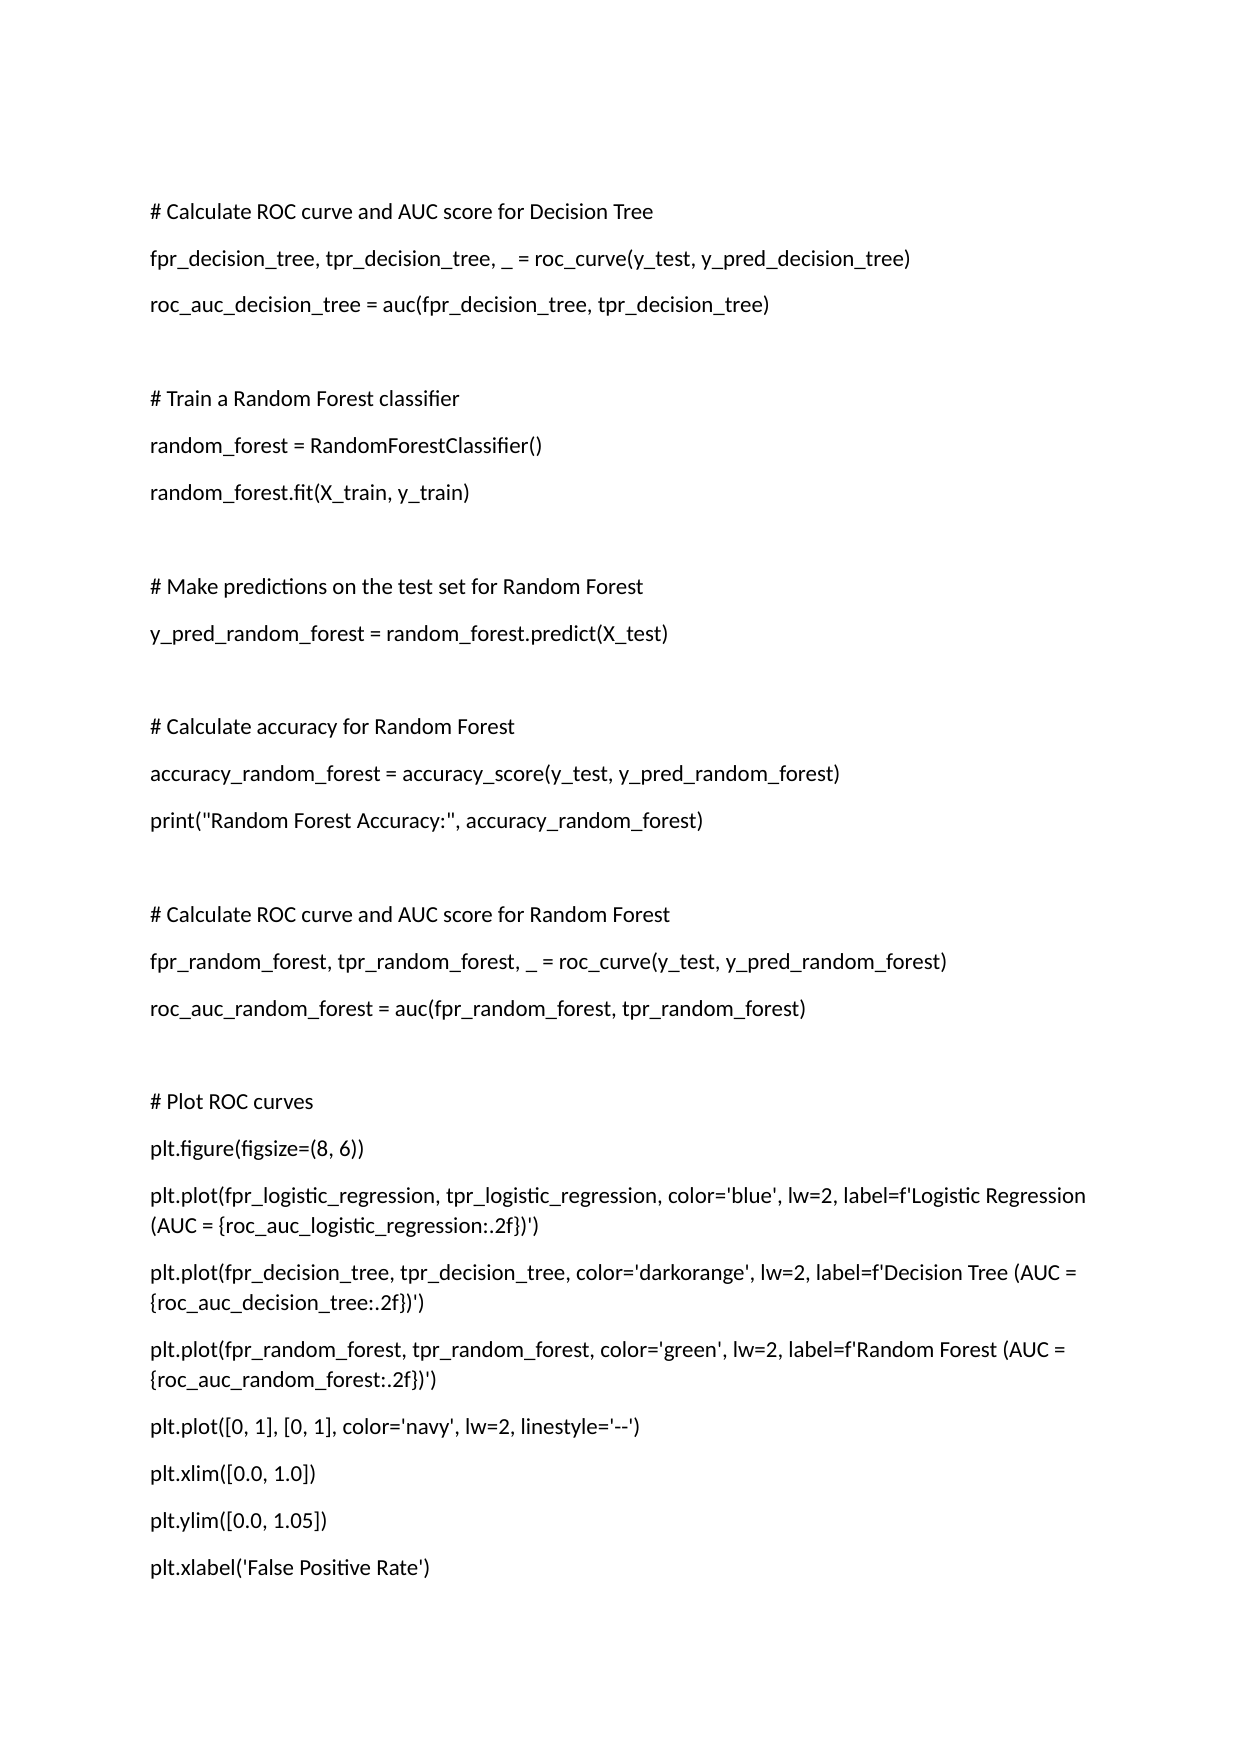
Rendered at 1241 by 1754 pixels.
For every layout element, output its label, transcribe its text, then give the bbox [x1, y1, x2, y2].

text # Calculate ROC curve and AUC score for Decision Tree [150, 197, 1090, 225]
text plt.xlabel('False Positive Rate') [150, 1553, 1090, 1581]
text accuracy_random_forest = accuracy_score(y_test, y_pred_random_forest) [150, 759, 1090, 787]
text plt.plot([0, 1], [0, 1], color='navy', lw=2, linestyle='--') [150, 1412, 1090, 1441]
text plt.plot(fpr_logistic_regression, tpr_logistic_regression, color='blue', lw=2, label=f'Logistic Regression (AUC = {roc_auc_logistic_regression:.2f})') [150, 1181, 1090, 1239]
text fpr_random_forest, tpr_random_forest, _ = roc_curve(y_test, y_pred_random_forest) [150, 947, 1090, 975]
text roc_auc_decision_tree = auc(fpr_decision_tree, tpr_decision_tree) [150, 291, 1090, 319]
text plt.ylim([0.0, 1.05]) [150, 1506, 1090, 1534]
text # Train a Random Forest classifier [150, 384, 1090, 412]
text fpr_decision_tree, tpr_decision_tree, _ = roc_curve(y_test, y_pred_decision_tree) [150, 244, 1090, 272]
text print("Random Forest Accuracy:", accuracy_random_forest) [150, 806, 1090, 834]
text plt.plot(fpr_decision_tree, tpr_decision_tree, color='darkorange', lw=2, label=f'Decision Tree (AUC = {roc_auc_decision_tree:.2f})') [150, 1258, 1090, 1317]
text # Calculate accuracy for Random Forest [150, 712, 1090, 741]
text plt.figure(figsize=(8, 6)) [150, 1134, 1090, 1162]
text # Plot ROC curves [150, 1087, 1090, 1116]
text random_forest.fit(X_train, y_train) [150, 478, 1090, 506]
text random_forest = RandomForestClassifier() [150, 431, 1090, 459]
text y_pred_random_forest = random_forest.predict(X_test) [150, 619, 1090, 647]
text plt.plot(fpr_random_forest, tpr_random_forest, color='green', lw=2, label=f'Random Forest (AUC = {roc_auc_random_forest:.2f})') [150, 1335, 1090, 1394]
text # Make predictions on the test set for Random Forest [150, 572, 1090, 600]
text # Calculate ROC curve and AUC score for Random Forest [150, 900, 1090, 928]
text roc_auc_random_forest = auc(fpr_random_forest, tpr_random_forest) [150, 994, 1090, 1022]
text plt.xlim([0.0, 1.0]) [150, 1459, 1090, 1487]
